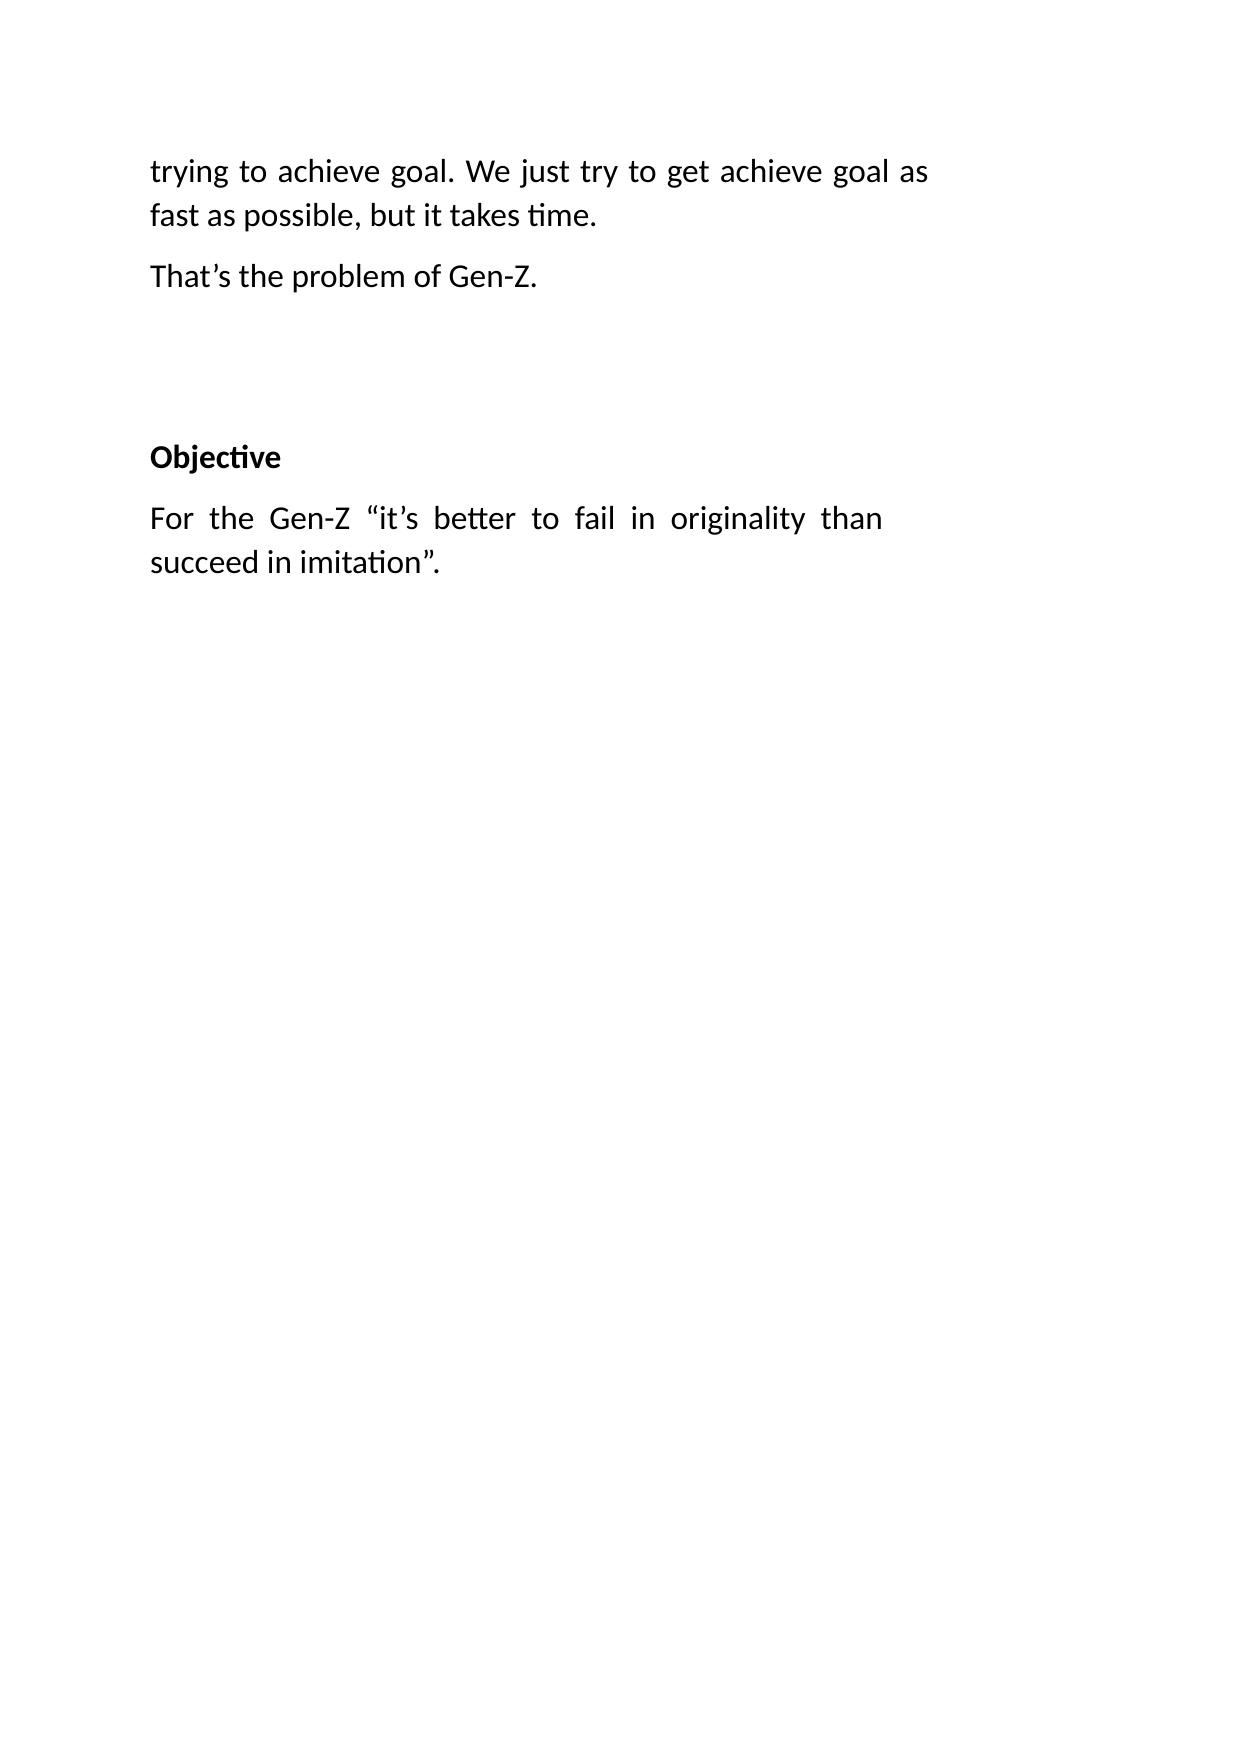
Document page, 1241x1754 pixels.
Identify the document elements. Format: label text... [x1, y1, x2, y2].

text That’s the problem of Gen-Z. [150, 254, 929, 295]
text For the Gen-Z “it’s better to fail in originality than succeed in imitation”. [150, 497, 883, 582]
text Objective [150, 436, 883, 477]
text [150, 150, 929, 235]
